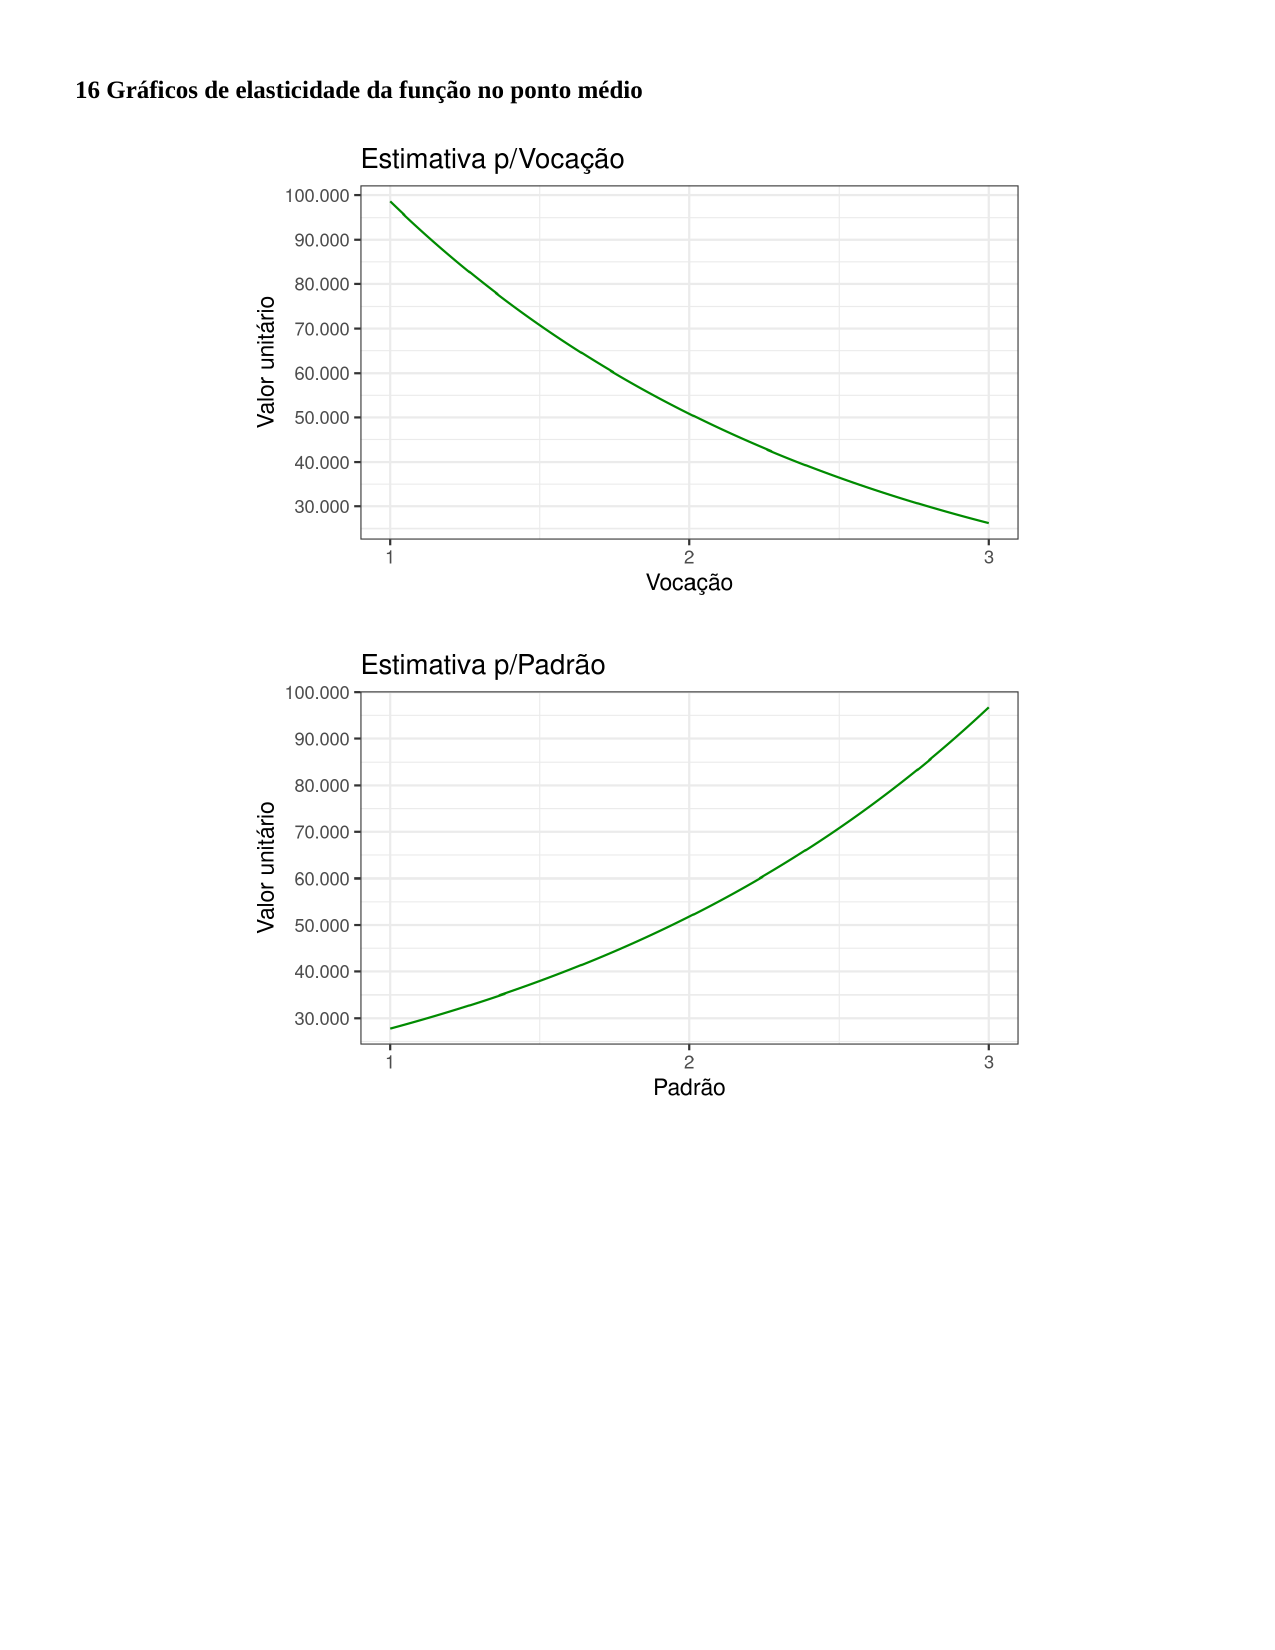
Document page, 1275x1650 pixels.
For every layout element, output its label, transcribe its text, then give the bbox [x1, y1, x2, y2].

picture [245, 642, 1030, 1112]
picture [245, 137, 1030, 607]
subtitle 16 Gráficos de elasticidade da função no ponto médio [75, 75, 1200, 104]
